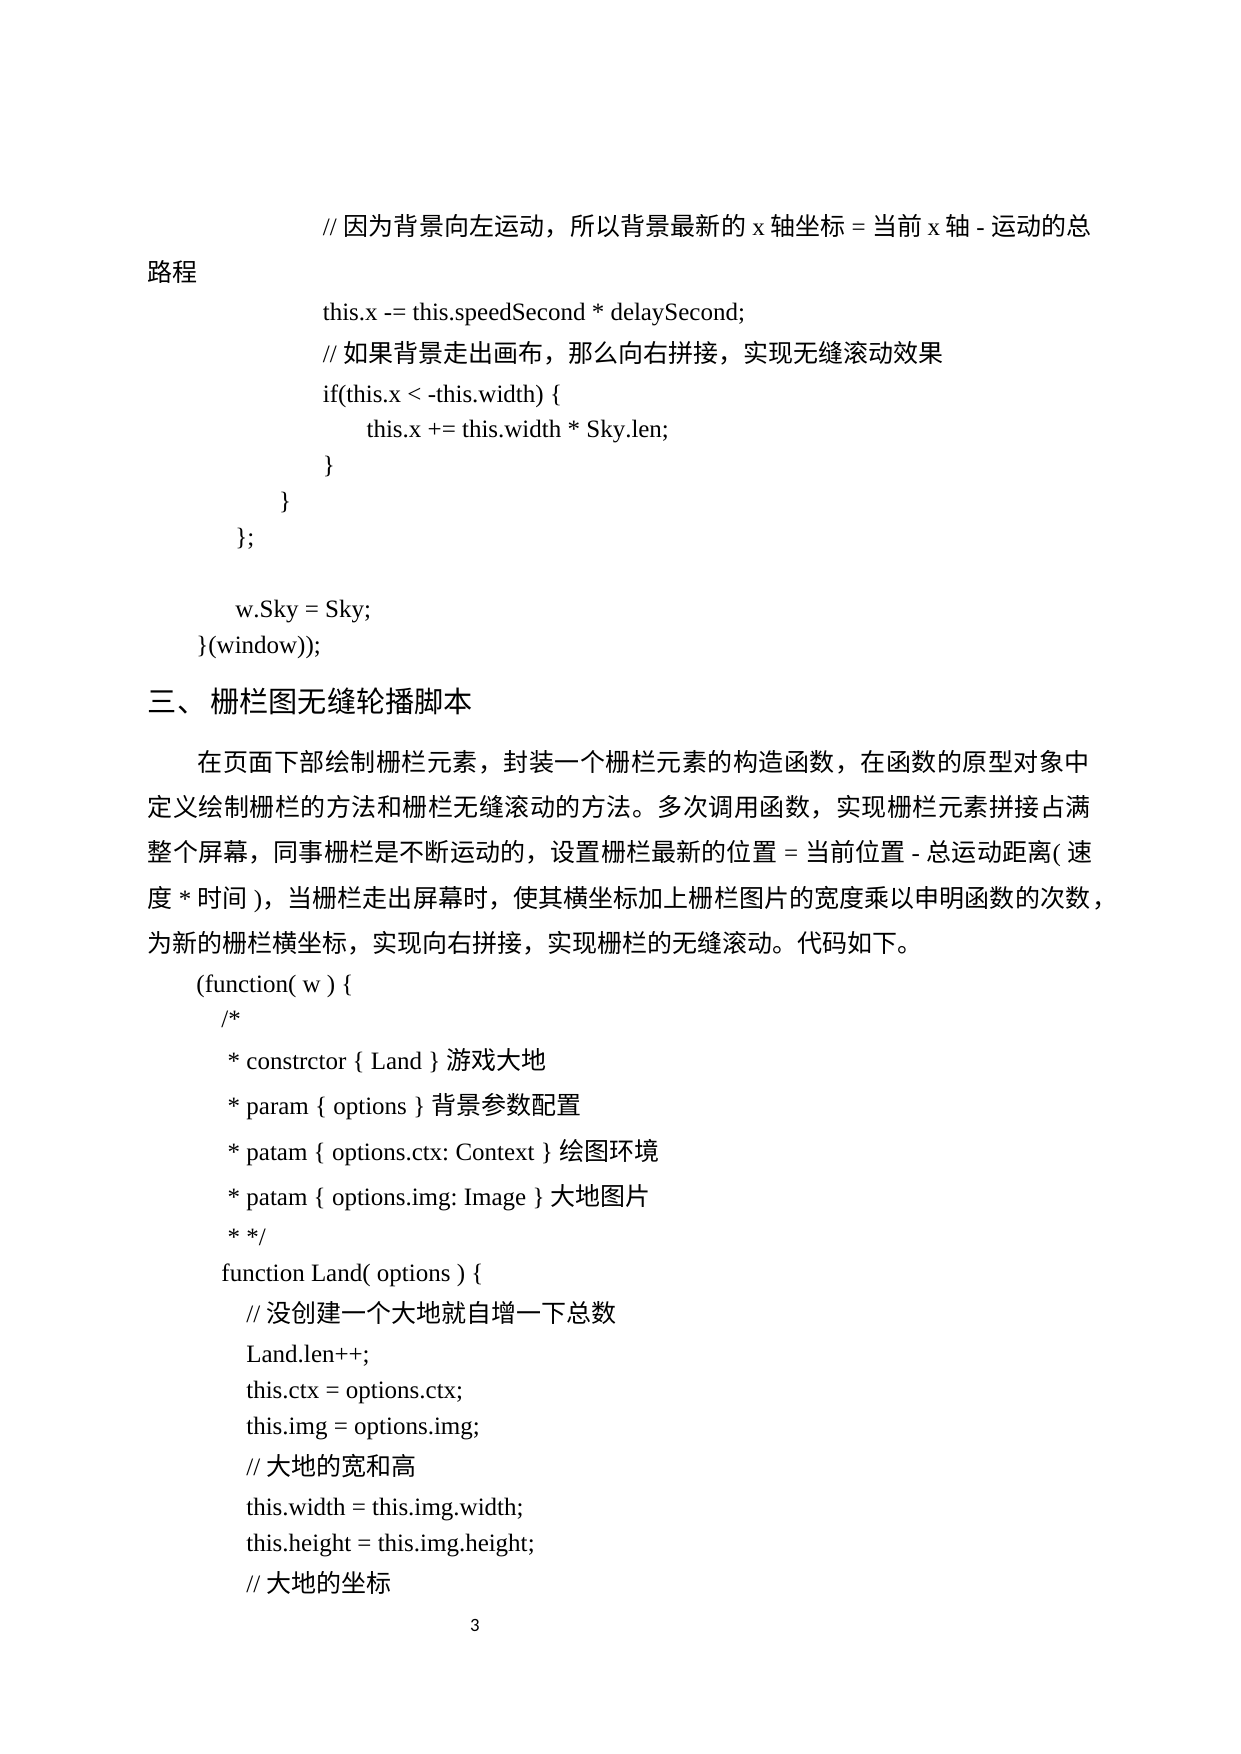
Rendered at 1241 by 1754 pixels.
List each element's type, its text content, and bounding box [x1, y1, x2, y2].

text // 没创建一个大地就自增一下总数 [148, 1294, 1092, 1330]
text this.img = options.img; [148, 1411, 1092, 1439]
text this.x -= this.speedSecond * delaySecond; [148, 297, 1092, 326]
text * patam { options.img: Image } 大地图片 [148, 1176, 1092, 1213]
text // 大地的坐标 [148, 1564, 1092, 1600]
text this.ctx = options.ctx; [148, 1375, 1092, 1404]
text } [148, 486, 1092, 515]
text * constrctor { Land } 游戏大地 [148, 1041, 1092, 1077]
text this.width = this.img.width; [148, 1492, 1092, 1521]
text this.height = this.img.height; [148, 1528, 1092, 1557]
text // 因为背景向左运动，所以背景最新的x轴坐标 = 当前x轴 - 运动的总路程 [148, 207, 1092, 288]
text w.Sky = Sky; [148, 594, 1092, 623]
text (function( w ) { [148, 969, 1092, 997]
text Land.len++; [148, 1339, 1092, 1368]
text * */ [148, 1222, 1092, 1251]
text if(this.x < -this.width) { [148, 379, 1092, 407]
text * patam { options.ctx: Context } 绘图环境 [148, 1131, 1092, 1167]
list 栅栏图无缝轮播脚本 [148, 679, 1092, 721]
text * param { options } 背景参数配置 [148, 1086, 1092, 1122]
text /* [148, 1004, 1092, 1033]
text this.x += this.width * Sky.len; [148, 414, 1092, 443]
text }(window)); [148, 630, 1092, 659]
text function Land( options ) { [148, 1258, 1092, 1286]
text // 如果背景走出画布，那么向右拼接，实现无缝滚动效果 [148, 333, 1092, 369]
text } [148, 451, 1092, 479]
text 在页面下部绘制栅栏元素，封装一个栅栏元素的构造函数，在函数的原型对象中定义绘制栅栏的方法和栅栏无缝滚动的方法。多次调用函数，实现栅栏元素拼接占满整个屏幕，同事栅栏是不断运动的，设置栅栏最新的位置 = 当前位置 - 总运动距离( 速度 * 时间 )，当栅栏走出屏幕时，使其横坐标加上栅栏图片的宽度乘以申明函数的次数，为新的栅栏横坐标，实现向右拼接，实现栅栏的无缝滚动。代码如下。 [148, 742, 1092, 959]
text // 大地的宽和高 [148, 1447, 1092, 1483]
text }; [148, 522, 1092, 551]
